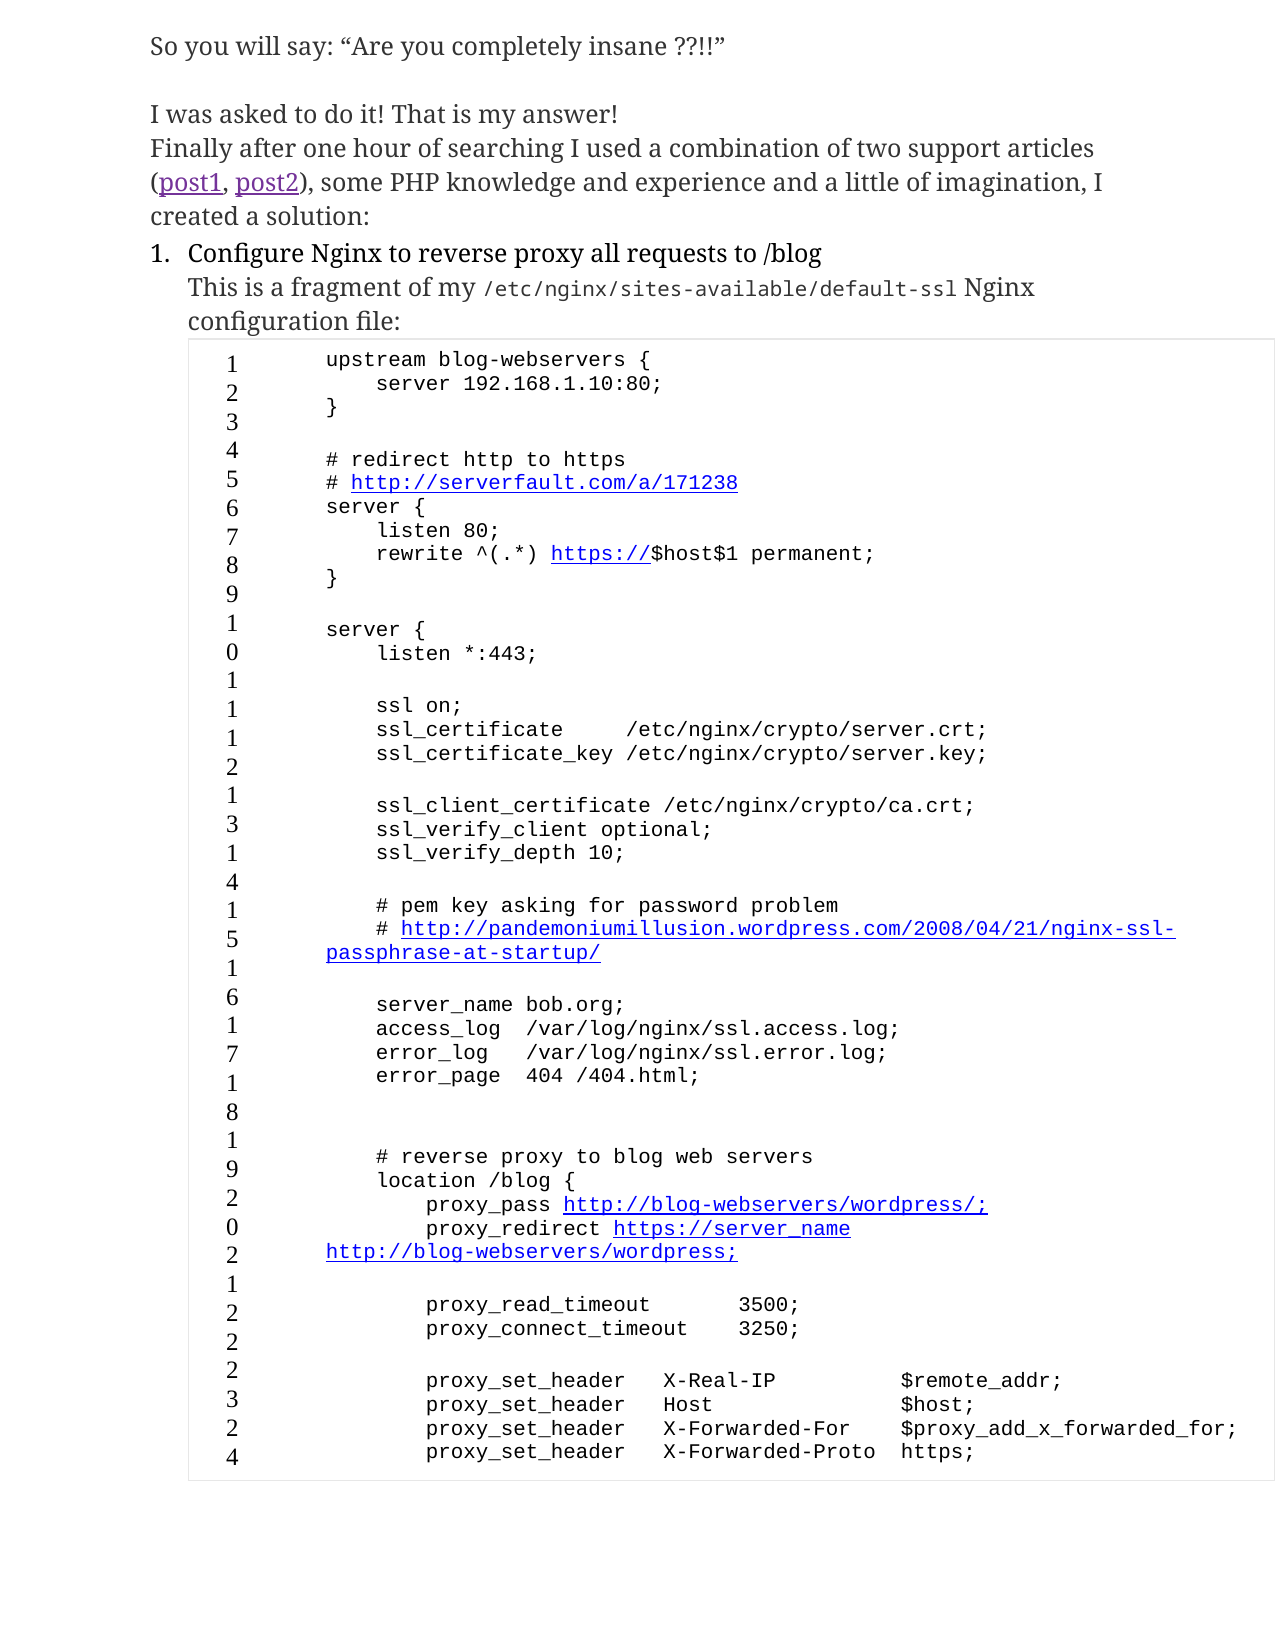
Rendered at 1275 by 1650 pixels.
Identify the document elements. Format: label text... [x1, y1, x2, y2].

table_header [288, 340, 1274, 1480]
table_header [189, 340, 288, 1480]
text Finally after one hour of searching I used a combination of two support articles (post1, post2), some PHP knowledge and experience and a little of imagination, I created a solution: [150, 130, 1125, 232]
text This is a fragment of my /etc/nginx/sites-available/default-ssl Nginx configuration file: [187, 270, 1125, 338]
text So you will say: “Are you completely insane ??!!” I was asked to do it! That is my answer! [150, 28, 1125, 130]
list Configure Nginx to reverse proxy all requests to /blog [150, 232, 1125, 270]
